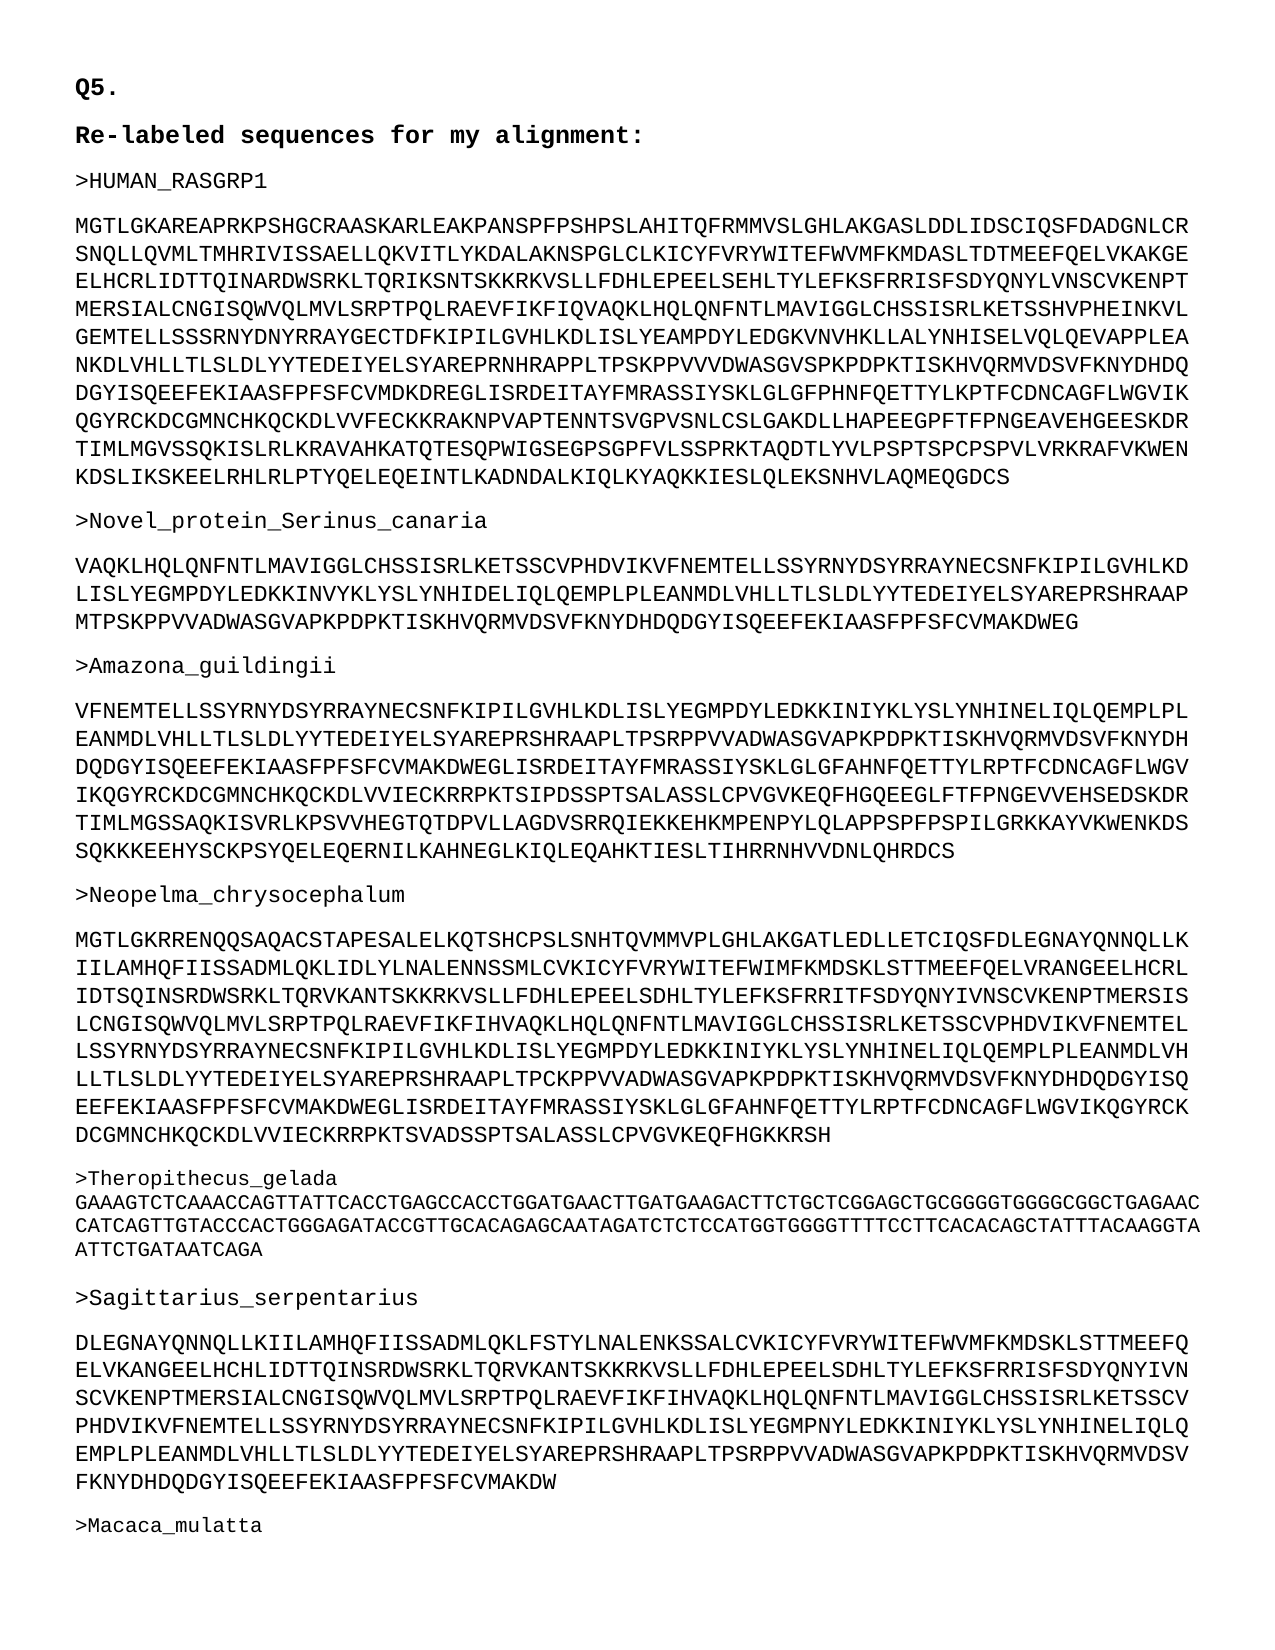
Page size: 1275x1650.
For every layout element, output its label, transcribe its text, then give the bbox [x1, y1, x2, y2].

text VFNEMTELLSSYRNYDSYRRAYNECSNFKIPILGVHLKDLISLYEGMPDYLEDKKINIYKLYSLYNHINELIQLQEMPLPLEANMDLVHLLTLSLDLYYTEDEIYELSYAREPRSHRAAPLTPSRPPVVADWASGVAPKPDPKTISKHVQRMVDSVFKNYDHDQDGYISQEEFEKIAASFPFSFCVMAKDWEGLISRDEITAYFMRASSIYSKLGLGFAHNFQETTYLRPTFCDNCAGFLWGVIKQGYRCKDCGMNCHKQCKDLVVIECKRRPKTSIPDSSPTSALASSLCPVGVKEQFHGQEEGLFTFPNGEVVEHSEDSKDRTIMLMGSSAQKISVRLKPSVVHEGTQTDPVLLAGDVSRRQIEKKEHKMPENPYLQLAPPSPFPSPILGRKKAYVKWENKDSSQKKKEEHYSCKPSYQELEQERNILKAHNEGLKIQLEQAHKTIESLTIHRRNHVVDNLQHRDCS [75, 699, 1200, 865]
text Q5. [75, 75, 1200, 103]
text >Amazona_guildingii [75, 655, 1200, 681]
text >Theropithecus_gelada [75, 1168, 1200, 1192]
text Re-labeled sequences for my alignment: [75, 122, 1200, 151]
text >Novel_protein_Serinus_canaria [75, 510, 1200, 536]
text MGTLGKRRENQQSAQACSTAPESALELKQTSHCPSLSNHTQVMMVPLGHLAKGATLEDLLETCIQSFDLEGNAYQNNQLLKIILAMHQFIISSADMLQKLIDLYLNALENNSSMLCVKICYFVRYWITEFWIMFKMDSKLSTTMEEFQELVRANGEELHCRLIDTSQINSRDWSRKLTQRVKANTSKKRKVSLLFDHLEPEELSDHLTYLEFKSFRRITFSDYQNYIVNSCVKENPTMERSISLCNGISQWVQLMVLSRPTPQLRAEVFIKFIHVAQKLHQLQNFNTLMAVIGGLCHSSISRLKETSSCVPHDVIKVFNEMTELLSSYRNYDSYRRAYNECSNFKIPILGVHLKDLISLYEGMPDYLEDKKINIYKLYSLYNHINELIQLQEMPLPLEANMDLVHLLTLSLDLYYTEDEIYELSYAREPRSHRAAPLTPCKPPVVADWASGVAPKPDPKTISKHVQRMVDSVFKNYDHDQDGYISQEEFEKIAASFPFSFCVMAKDWEGLISRDEITAYFMRASSIYSKLGLGFAHNFQETTYLRPTFCDNCAGFLWGVIKQGYRCKDCGMNCHKQCKDLVVIECKRRPKTSVADSSPTSALASSLCPVGVKEQFHGKKRSH [75, 928, 1200, 1149]
text GAAAGTCTCAAACCAGTTATTCACCTGAGCCACCTGGATGAACTTGATGAAGACTTCTGCTCGGAGCTGCGGGGTGGGGCGGCTGAGAACCATCAGTTGTACCCACTGGGAGATACCGTTGCACAGAGCAATAGATCTCTCCATGGTGGGGTTTTCCTTCACACAGCTATTTACAAGGTAATTCTGATAATCAGA [75, 1192, 1200, 1263]
text VAQKLHQLQNFNTLMAVIGGLCHSSISRLKETSSCVPHDVIKVFNEMTELLSSYRNYDSYRRAYNECSNFKIPILGVHLKDLISLYEGMPDYLEDKKINVYKLYSLYNHIDELIQLQEMPLPLEANMDLVHLLTLSLDLYYTEDEIYELSYAREPRSHRAAPMTPSKPPVVADWASGVAPKPDPKTISKHVQRMVDSVFKNYDHDQDGYISQEEFEKIAASFPFSFCVMAKDWEG [75, 554, 1200, 636]
text >Macaca_mulatta [75, 1515, 1200, 1539]
text >Sagittarius_serpentarius [75, 1286, 1200, 1312]
text >Neopelma_chrysocephalum [75, 883, 1200, 909]
text >HUMAN_RASGRP1 [75, 169, 1200, 195]
text DLEGNAYQNNQLLKIILAMHQFIISSADMLQKLFSTYLNALENKSSALCVKICYFVRYWITEFWVMFKMDSKLSTTMEEFQELVKANGEELHCHLIDTTQINSRDWSRKLTQRVKANTSKKRKVSLLFDHLEPEELSDHLTYLEFKSFRRISFSDYQNYIVNSCVKENPTMERSIALCNGISQWVQLMVLSRPTPQLRAEVFIKFIHVAQKLHQLQNFNTLMAVIGGLCHSSISRLKETSSCVPHDVIKVFNEMTELLSSYRNYDSYRRAYNECSNFKIPILGVHLKDLISLYEGMPNYLEDKKINIYKLYSLYNHINELIQLQEMPLPLEANMDLVHLLTLSLDLYYTEDEIYELSYAREPRSHRAAPLTPSRPPVVADWASGVAPKPDPKTISKHVQRMVDSVFKNYDHDQDGYISQEEFEKIAASFPFSFCVMAKDW [75, 1331, 1200, 1496]
text MGTLGKAREAPRKPSHGCRAASKARLEAKPANSPFPSHPSLAHITQFRMMVSLGHLAKGASLDDLIDSCIQSFDADGNLCRSNQLLQVMLTMHRIVISSAELLQKVITLYKDALAKNSPGLCLKICYFVRYWITEFWVMFKMDASLTDTMEEFQELVKAKGEELHCRLIDTTQINARDWSRKLTQRIKSNTSKKRKVSLLFDHLEPEELSEHLTYLEFKSFRRISFSDYQNYLVNSCVKENPTMERSIALCNGISQWVQLMVLSRPTPQLRAEVFIKFIQVAQKLHQLQNFNTLMAVIGGLCHSSISRLKETSSHVPHEINKVLGEMTELLSSSRNYDNYRRAYGECTDFKIPILGVHLKDLISLYEAMPDYLEDGKVNVHKLLALYNHISELVQLQEVAPPLEANKDLVHLLTLSLDLYYTEDEIYELSYAREPRNHRAPPLTPSKPPVVVDWASGVSPKPDPKTISKHVQRMVDSVFKNYDHDQDGYISQEEFEKIAASFPFSFCVMDKDREGLISRDEITAYFMRASSIYSKLGLGFPHNFQETTYLKPTFCDNCAGFLWGVIKQGYRCKDCGMNCHKQCKDLVVFECKKRAKNPVAPTENNTSVGPVSNLCSLGAKDLLHAPEEGPFTFPNGEAVEHGEESKDRTIMLMGVSSQKISLRLKRAVAHKATQTESQPWIGSEGPSGPFVLSSPRKTAQDTLYVLPSPTSPCPSPVLVRKRAFVKWENKDSLIKSKEELRHLRLPTYQELEQEINTLKADNDALKIQLKYAQKKIESLQLEKSNHVLAQMEQGDCS [75, 214, 1200, 491]
